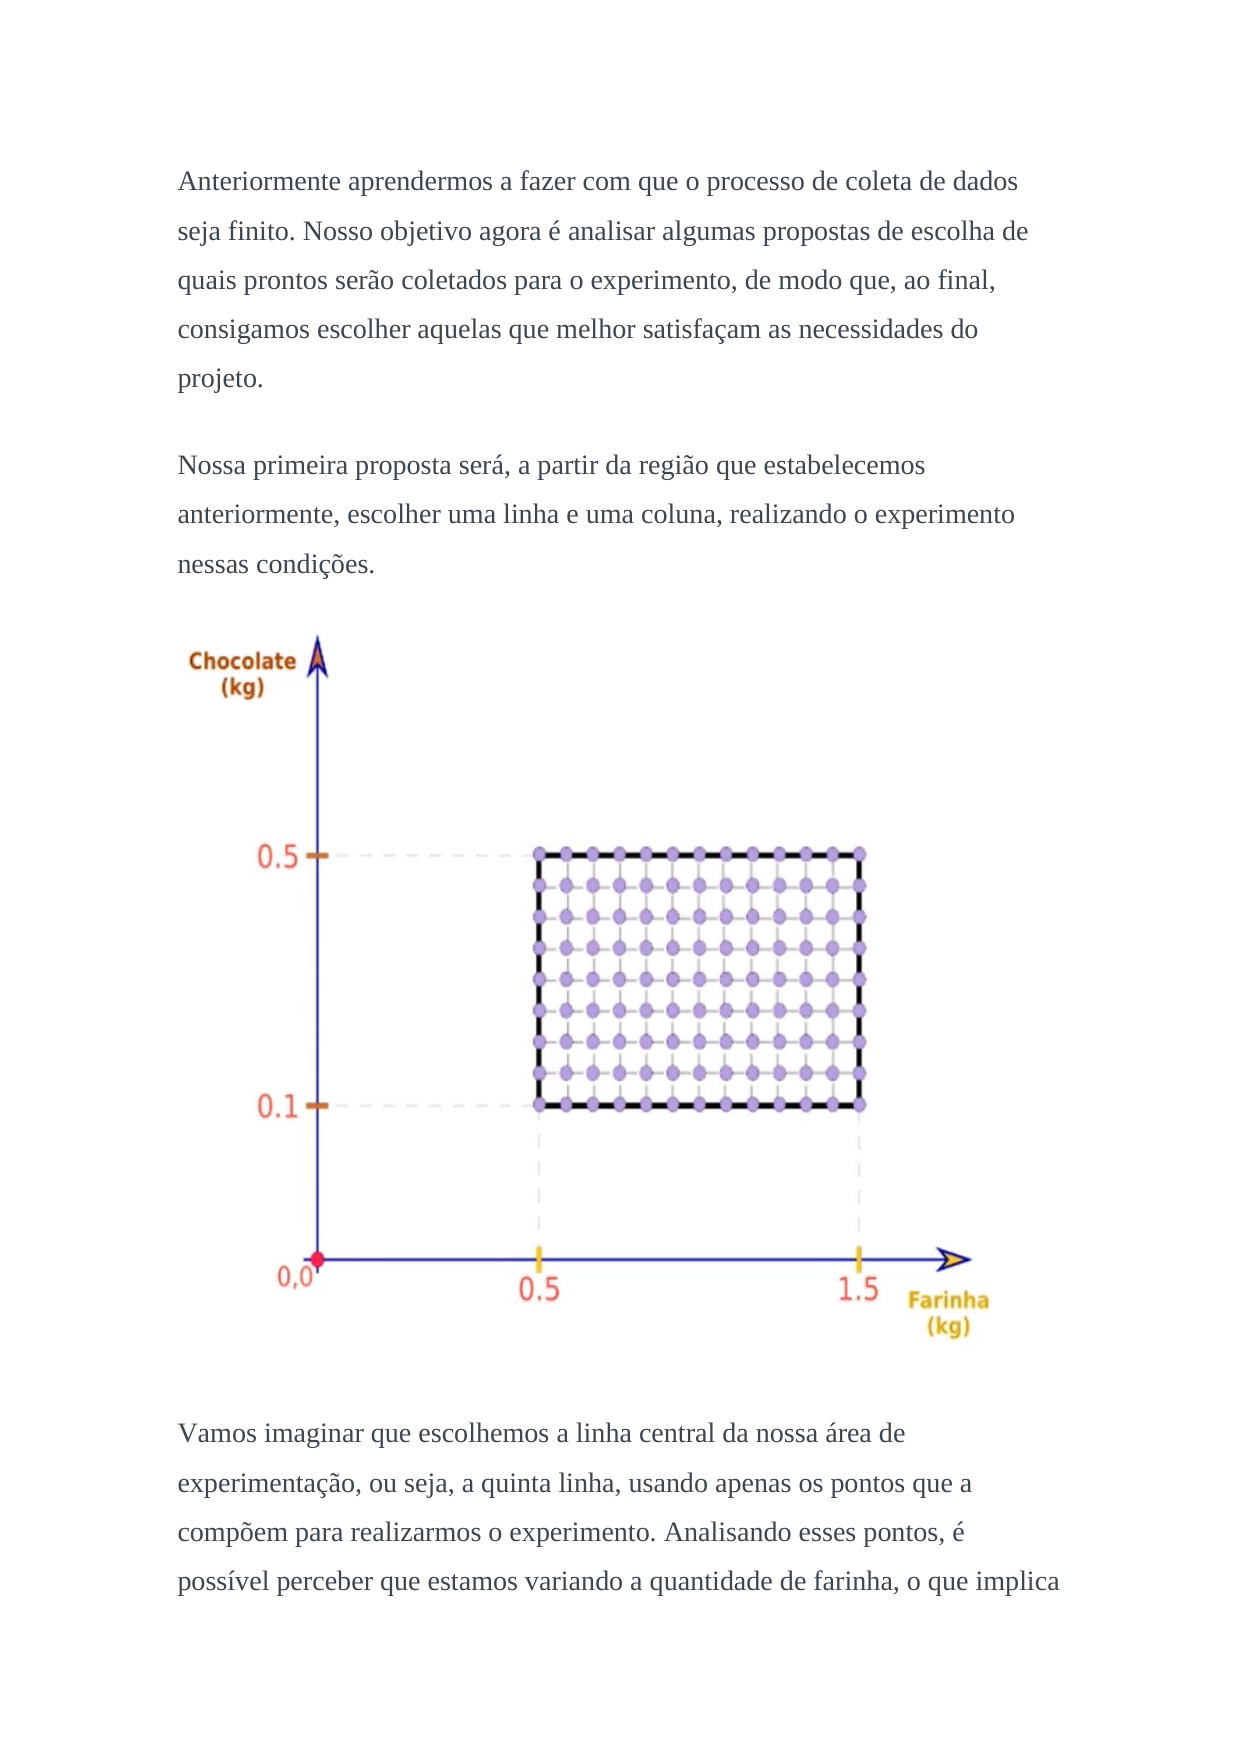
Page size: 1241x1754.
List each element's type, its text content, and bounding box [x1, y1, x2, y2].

text Nossa primeira proposta será, a partir da região que estabelecemos anteriormente, escolher uma linha e uma coluna, realizando o experimento nessas condições. [177, 431, 1063, 579]
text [177, 1399, 1063, 1597]
text Anteriormente aprendermos a fazer com que o processo de coleta de dados seja finito. Nosso objetivo agora é analisar algumas propostas de escolha de quais prontos serão coletados para o experimento, de modo que, ao final, consigamos escolher aquelas que melhor satisfaçam as necessidades do projeto. [177, 148, 1063, 394]
picture [177, 616, 1084, 1362]
